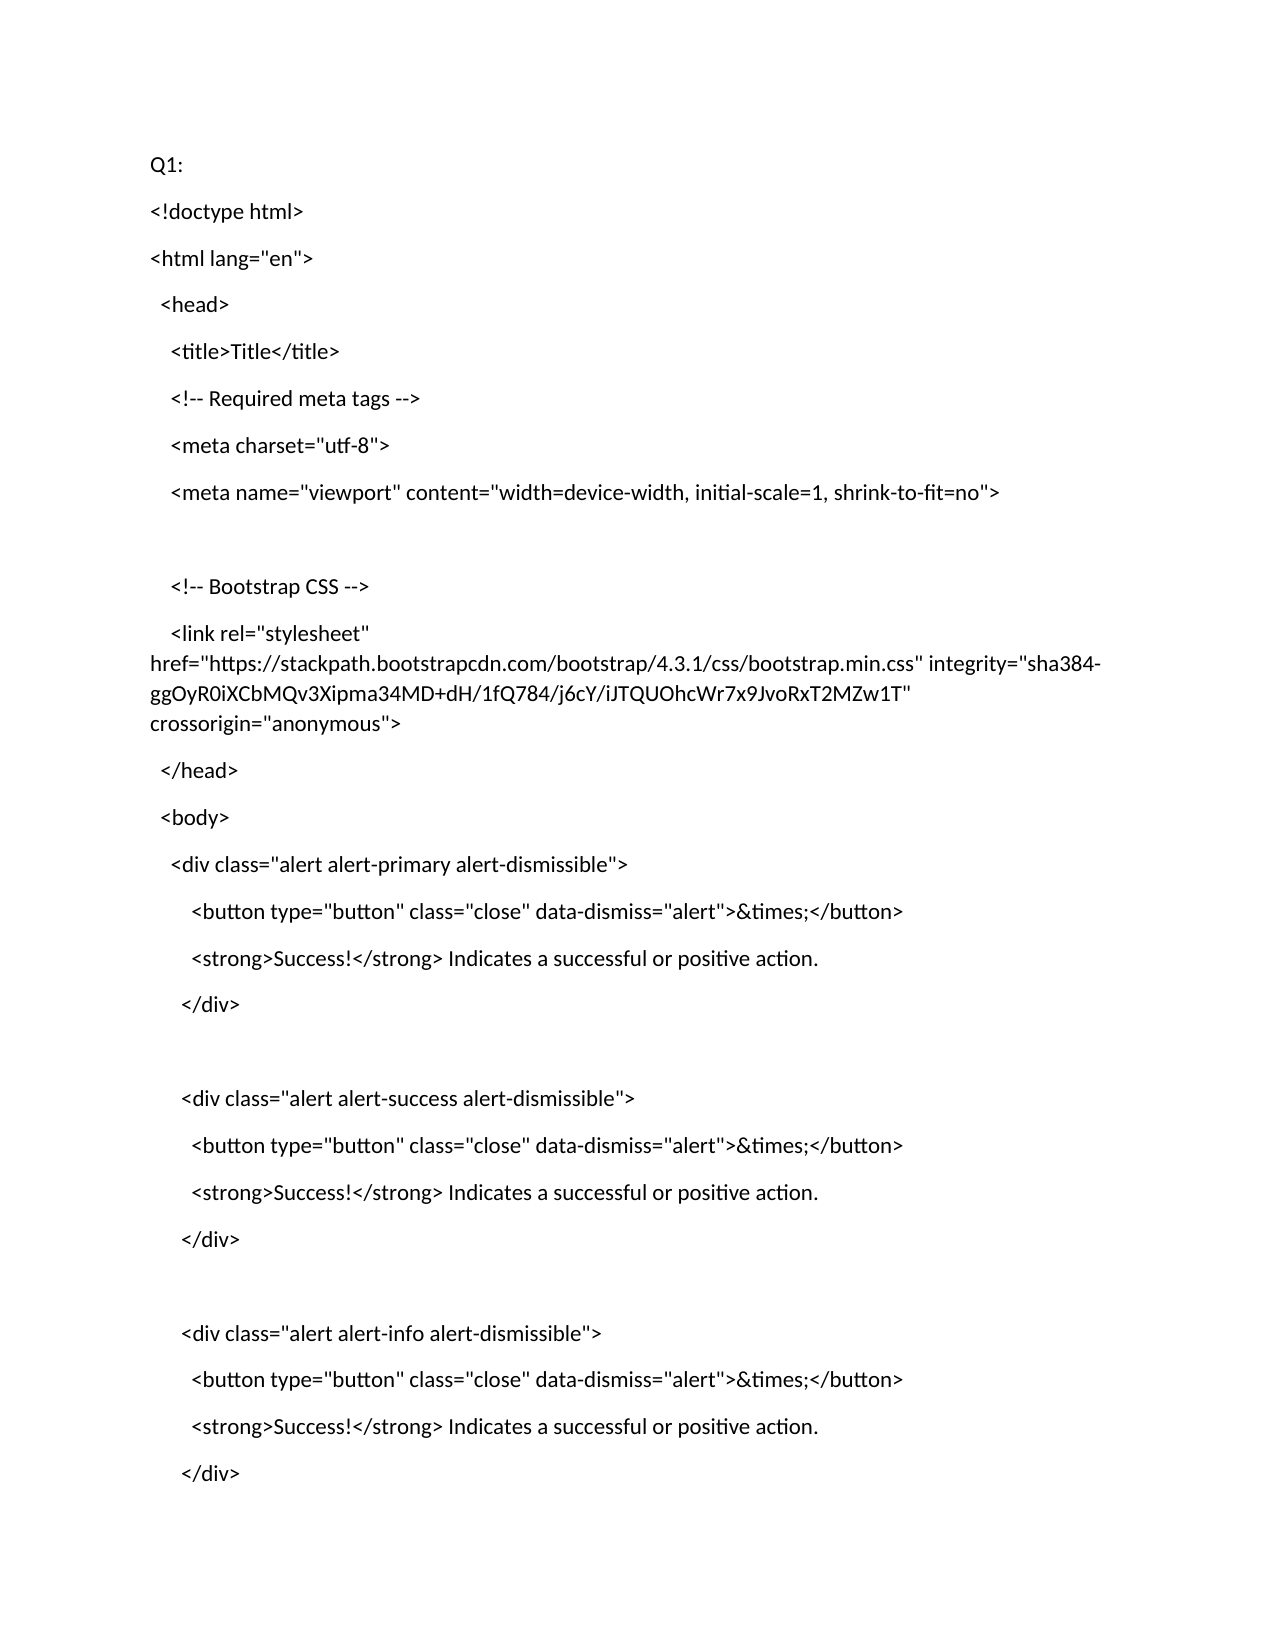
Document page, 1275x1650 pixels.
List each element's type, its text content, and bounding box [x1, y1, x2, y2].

text Q1: [150, 150, 1125, 178]
text </div> [150, 991, 1125, 1019]
text <link rel="stylesheet" href="https://stackpath.bootstrapcdn.com/bootstrap/4.3.1/css/bootstrap.min.css" integrity="sha384-ggOyR0iXCbMQv3Xipma34MD+dH/1fQ784/j6cY/iJTQUOhcWr7x9JvoRxT2MZw1T" crossorigin="anonymous"> [150, 619, 1125, 737]
text <div class="alert alert-success alert-dismissible"> [150, 1084, 1125, 1112]
text </head> [150, 756, 1125, 784]
text <html lang="en"> [150, 244, 1125, 272]
text <div class="alert alert-info alert-dismissible"> [150, 1319, 1125, 1347]
text <div class="alert alert-primary alert-dismissible"> [150, 850, 1125, 878]
text <title>Title</title> [150, 337, 1125, 366]
text <strong>Success!</strong> Indicates a successful or positive action. [150, 944, 1125, 972]
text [150, 1366, 1125, 1394]
text <meta name="viewport" content="width=device-width, initial-scale=1, shrink-to-fit=no"> [150, 478, 1125, 506]
text <meta charset="utf-8"> [150, 431, 1125, 459]
text <!-- Bootstrap CSS --> [150, 572, 1125, 600]
text <body> [150, 803, 1125, 831]
text <button type="button" class="close" data-dismiss="alert">&times;</button> [150, 897, 1125, 925]
text </div> [150, 1459, 1125, 1487]
text <!-- Required meta tags --> [150, 384, 1125, 412]
text <strong>Success!</strong> Indicates a successful or positive action. [150, 1178, 1125, 1206]
text <!doctype html> [150, 197, 1125, 225]
text <button type="button" class="close" data-dismiss="alert">&times;</button> [150, 1131, 1125, 1159]
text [150, 1412, 1125, 1441]
text </div> [150, 1225, 1125, 1253]
text <head> [150, 291, 1125, 319]
